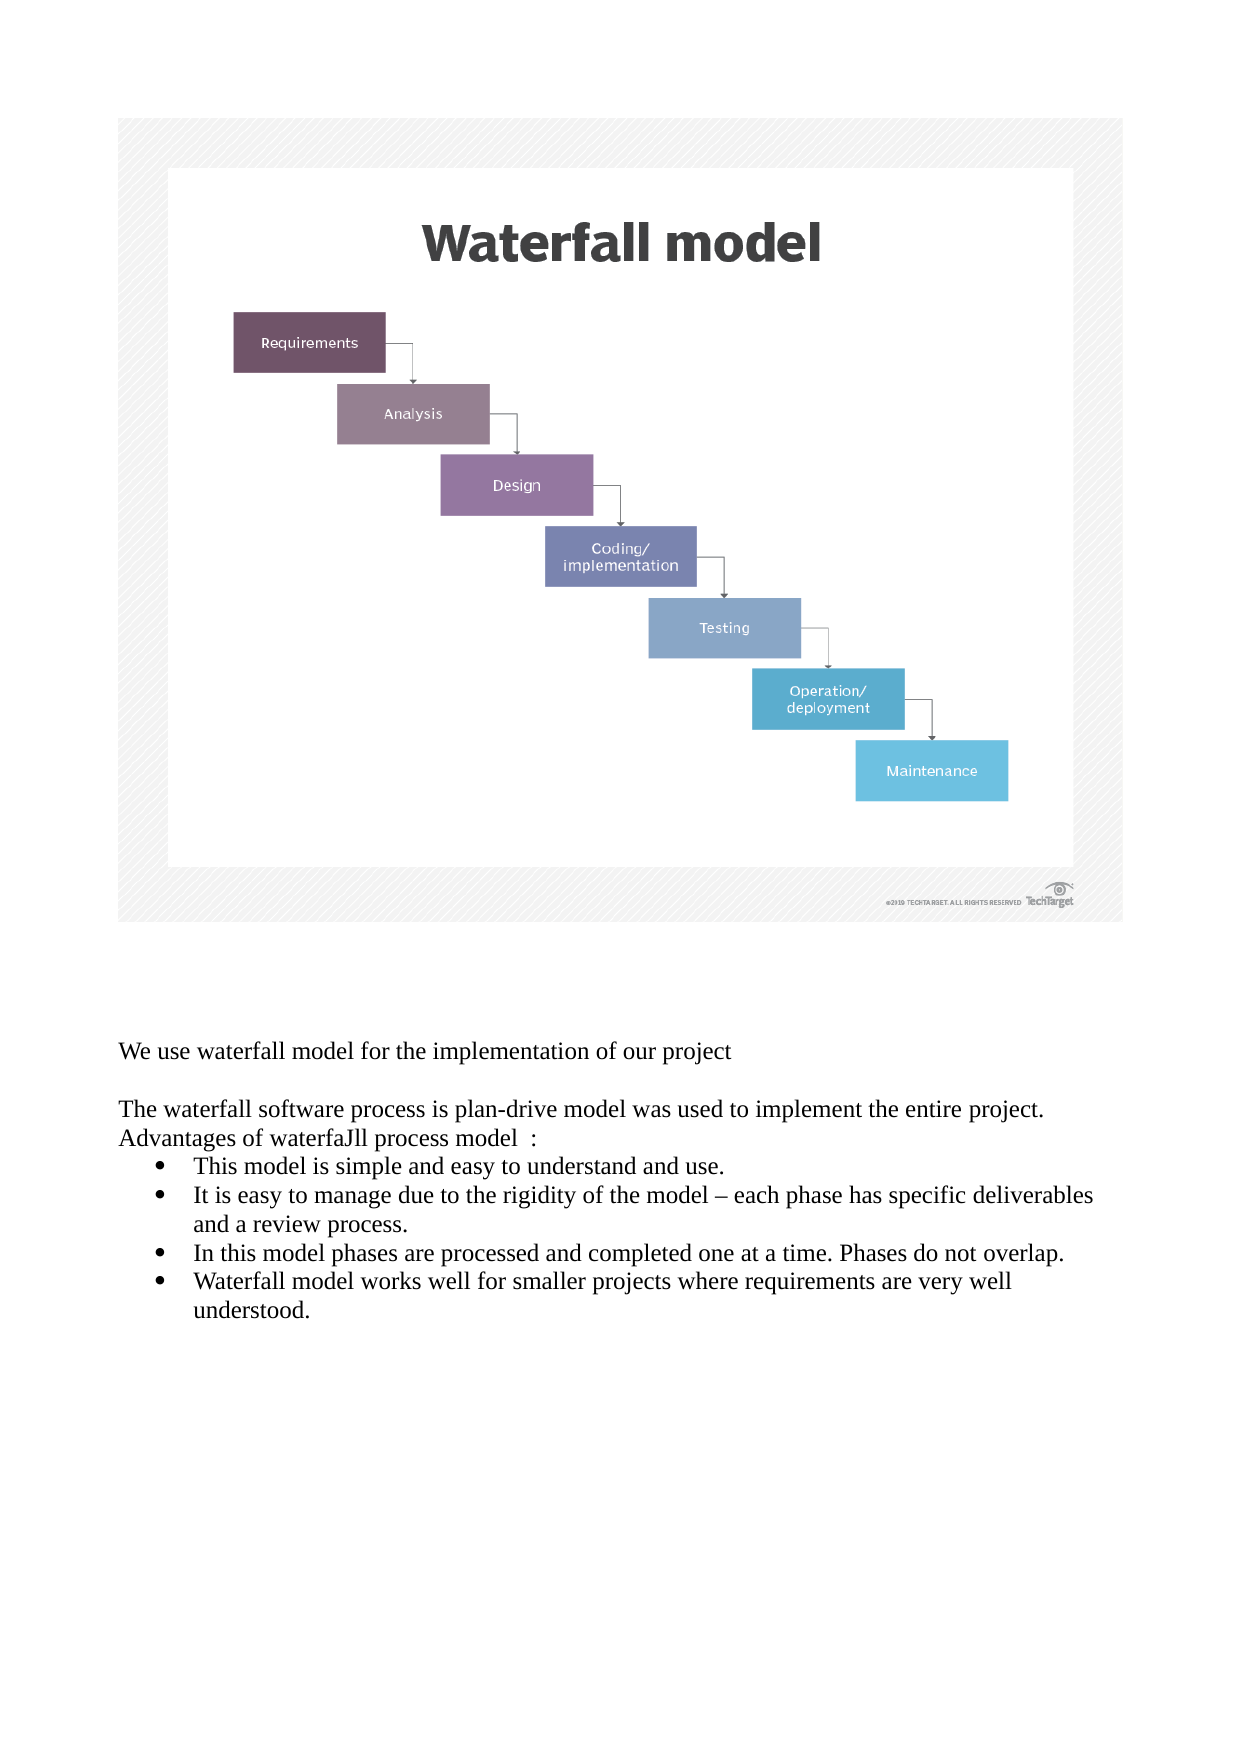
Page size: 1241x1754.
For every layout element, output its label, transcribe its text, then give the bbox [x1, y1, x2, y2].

list Waterfall model works well for smaller projects where requirements are very well understood. [156, 1266, 1122, 1324]
list It is easy to manage due to the rigidity of the model – each phase has specific deliverables and a review process. [156, 1180, 1122, 1238]
list This model is simple and easy to understand and use. [156, 1151, 1122, 1180]
picture [118, 118, 1123, 922]
text The waterfall software process is plan-drive model was used to implement the entire project. Advantages of waterfaJll process model : [118, 1094, 1122, 1151]
text We use waterfall model for the implementation of our project [118, 1036, 1122, 1065]
list In this model phases are processed and completed one at a time. Phases do not overlap.  [156, 1238, 1122, 1266]
